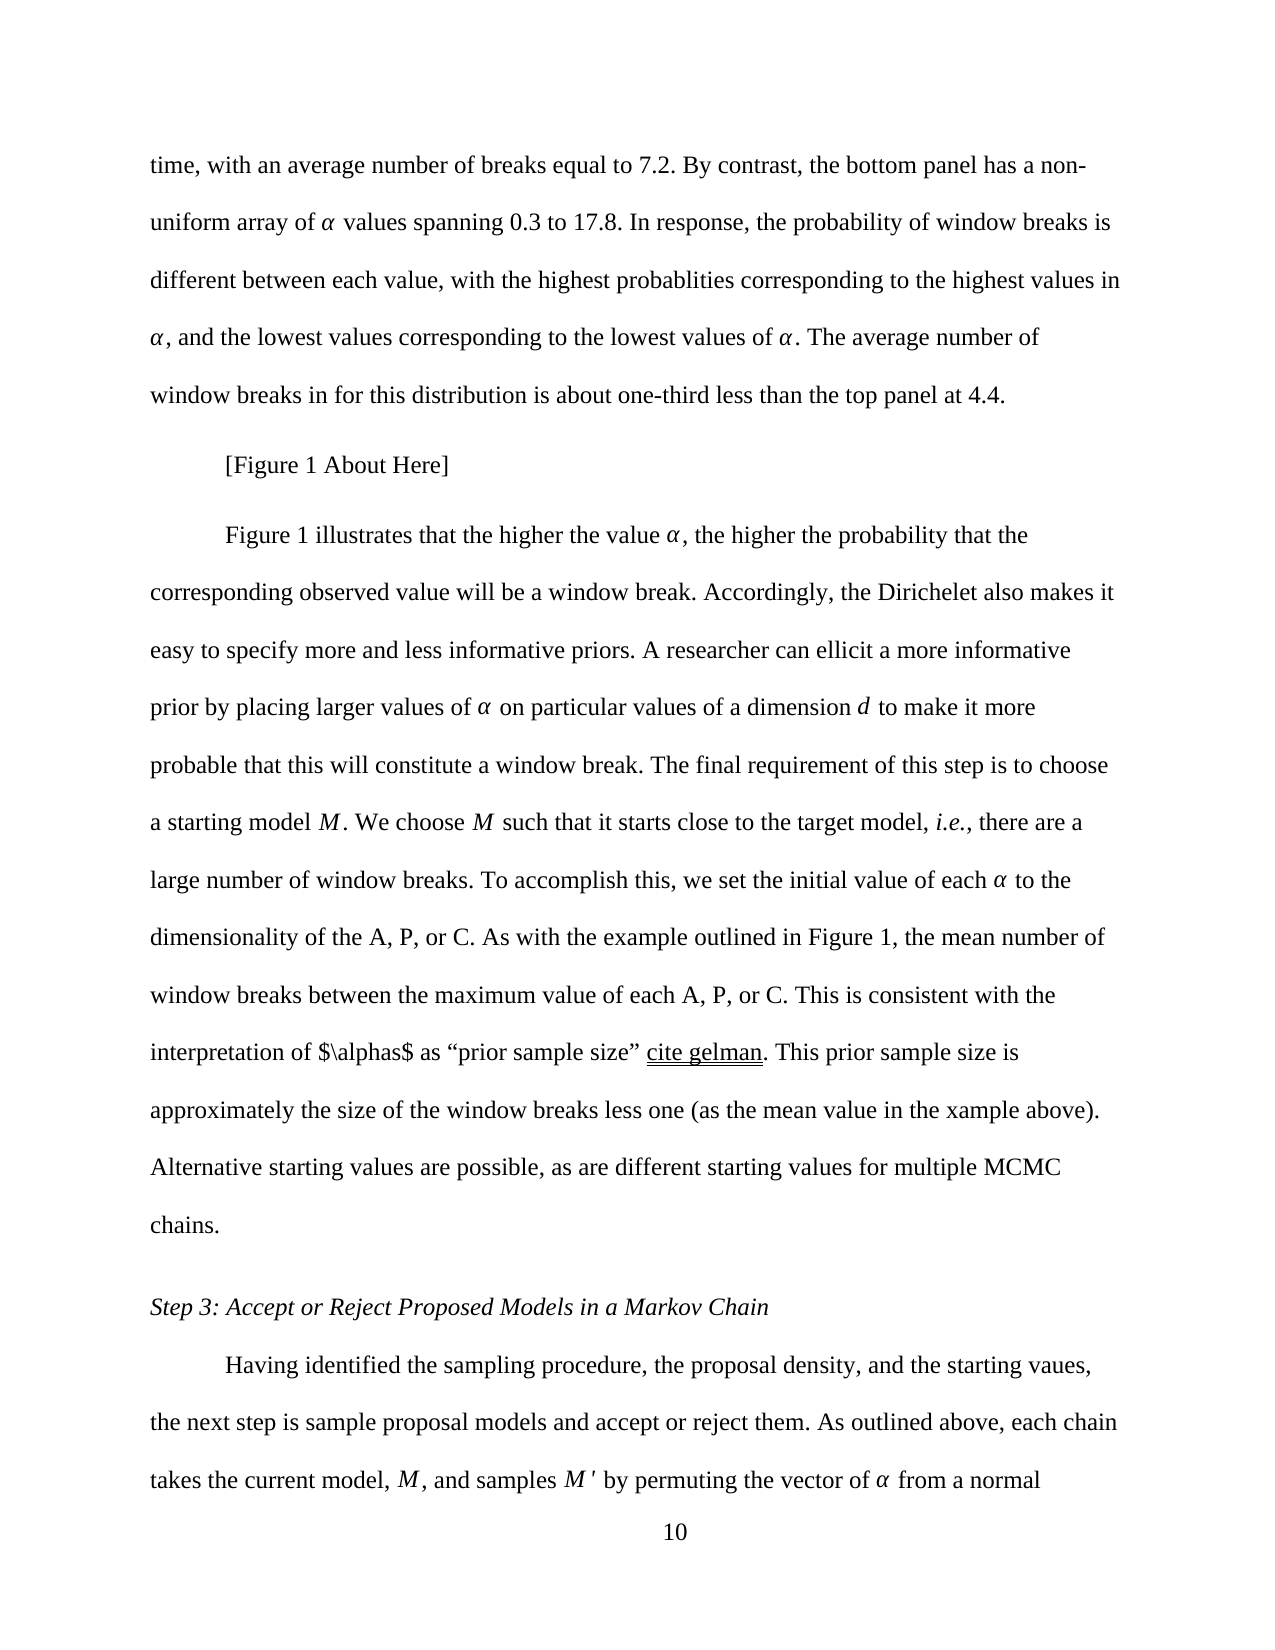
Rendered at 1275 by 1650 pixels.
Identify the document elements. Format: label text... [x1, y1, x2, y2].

subtitle Step 3: Accept or Reject Proposed Models in a Markov Chain [150, 1292, 1125, 1321]
text [Figure 1 About Here] [150, 450, 1125, 479]
text Figure 1 illustrates that the higher the value , the higher the probability that the corresponding observed value will be a window break. Accordingly, the Dirichelet also makes it easy to specify more and less informative priors. A researcher can ellicit a more informative prior by placing larger values of on particular values of a dimension to make it more probable that this will constitute a window break. The final requirement of this step is to choose a starting model . We choose such that it starts close to the target model, i.e., there are a large number of window breaks. To accomplish this, we set the initial value of each to the dimensionality of the A, P, or C. As with the example outlined in Figure 1, the mean number of window breaks between the maximum value of each A, P, or C. This is consistent with the interpretation of $\alphas$ as “prior sample size” cite gelman. This prior sample size is approximately the size of the window breaks less one (as the mean value in the xample above). Alternative starting values are possible, as are different starting values for multiple MCMC chains. [150, 520, 1125, 1239]
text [150, 1350, 1125, 1494]
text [150, 150, 1125, 409]
